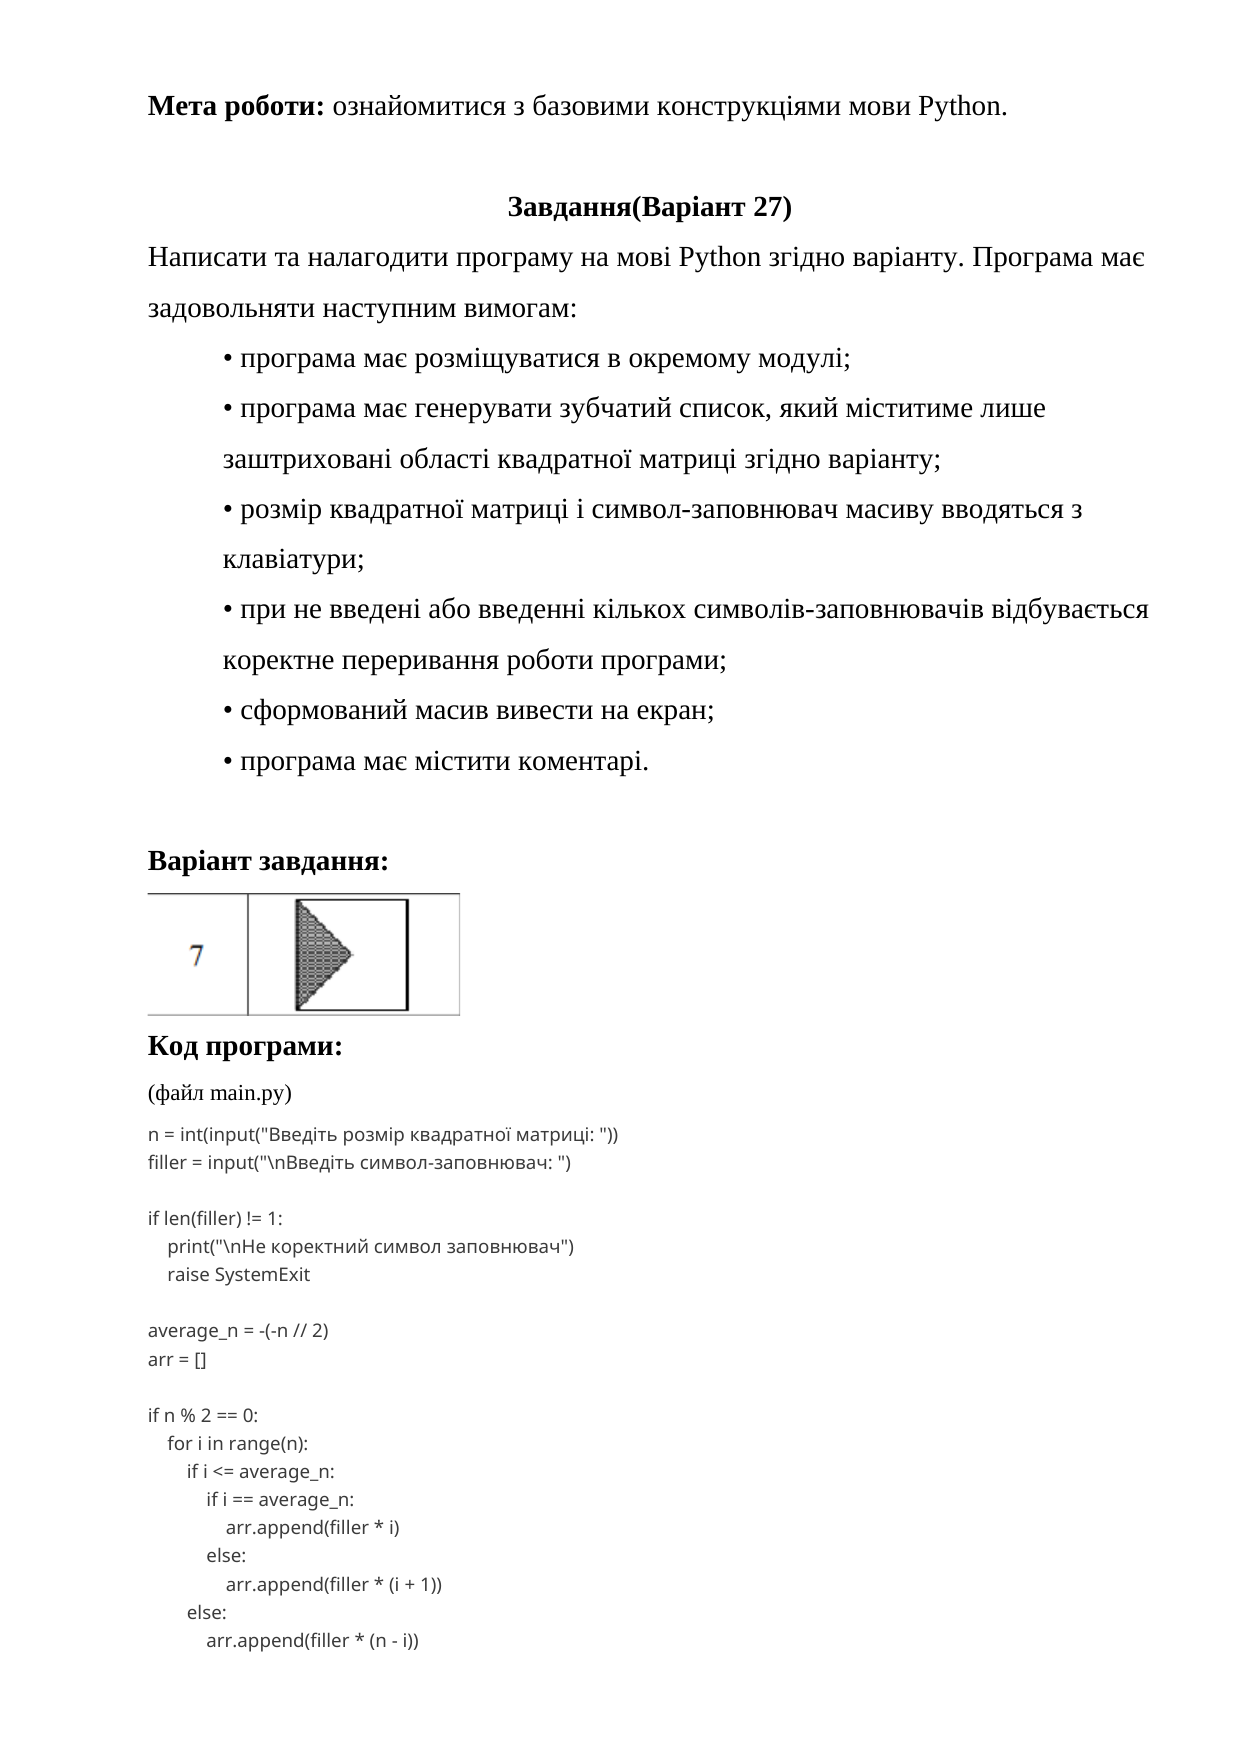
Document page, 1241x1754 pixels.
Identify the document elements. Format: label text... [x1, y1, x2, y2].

text задовольняти наступним вимогам: [148, 290, 1152, 323]
text if i == average_n: [148, 1484, 1152, 1512]
text filler = input("\nВведіть символ-заповнювач: ") [148, 1146, 1152, 1174]
text Код програми: [148, 1028, 1152, 1062]
text if i <= average_n: [148, 1456, 1152, 1484]
text • програма має розміщуватися в окремому модулі; [148, 340, 1152, 374]
text n = int(input("Введіть розмір квадратної матриці: ")) [148, 1118, 1152, 1146]
text Мета роботи: ознайомитися з базовими конструкціями мови Python. [148, 88, 1152, 122]
text arr.append(filler * (i + 1)) [148, 1568, 1152, 1596]
picture [147, 893, 461, 1016]
text print("\nНе коректний символ заповнювач") [148, 1231, 1152, 1259]
text • сформований масив вивести на екран; [223, 692, 1152, 726]
text arr.append(filler * i) [148, 1512, 1152, 1540]
text else: [148, 1596, 1152, 1624]
text arr.append(filler * (n - i)) [148, 1624, 1152, 1653]
text average_n = -(-n // 2) [148, 1315, 1152, 1343]
text • програма має містити коментарі. [223, 743, 1152, 776]
text (файл main.py) [148, 1079, 1152, 1105]
text • програма має генерувати зубчатий список, який міститиме лише заштриховані області квадратної матриці згідно варіанту; [223, 390, 1152, 474]
text • при не введені або введенні кількох символів-заповнювачів відбувається коректне переривання роботи програми; [223, 592, 1152, 676]
text • розмір квадратної матриці і символ-заповнювач масиву вводяться з клавіатури; [223, 491, 1152, 575]
text for i in range(n): [148, 1428, 1152, 1456]
text Завдання(Варіант 27) [148, 189, 1152, 223]
text Написати та налагодити програму на мові Python згідно варіанту. Програма має [148, 239, 1152, 273]
text arr = [] [148, 1343, 1152, 1371]
text Варіант завдання: [148, 843, 1152, 877]
text raise SystemExit [148, 1259, 1152, 1287]
text if len(filler) != 1: [148, 1203, 1152, 1231]
text if n % 2 == 0: [148, 1399, 1152, 1428]
text else: [148, 1540, 1152, 1568]
